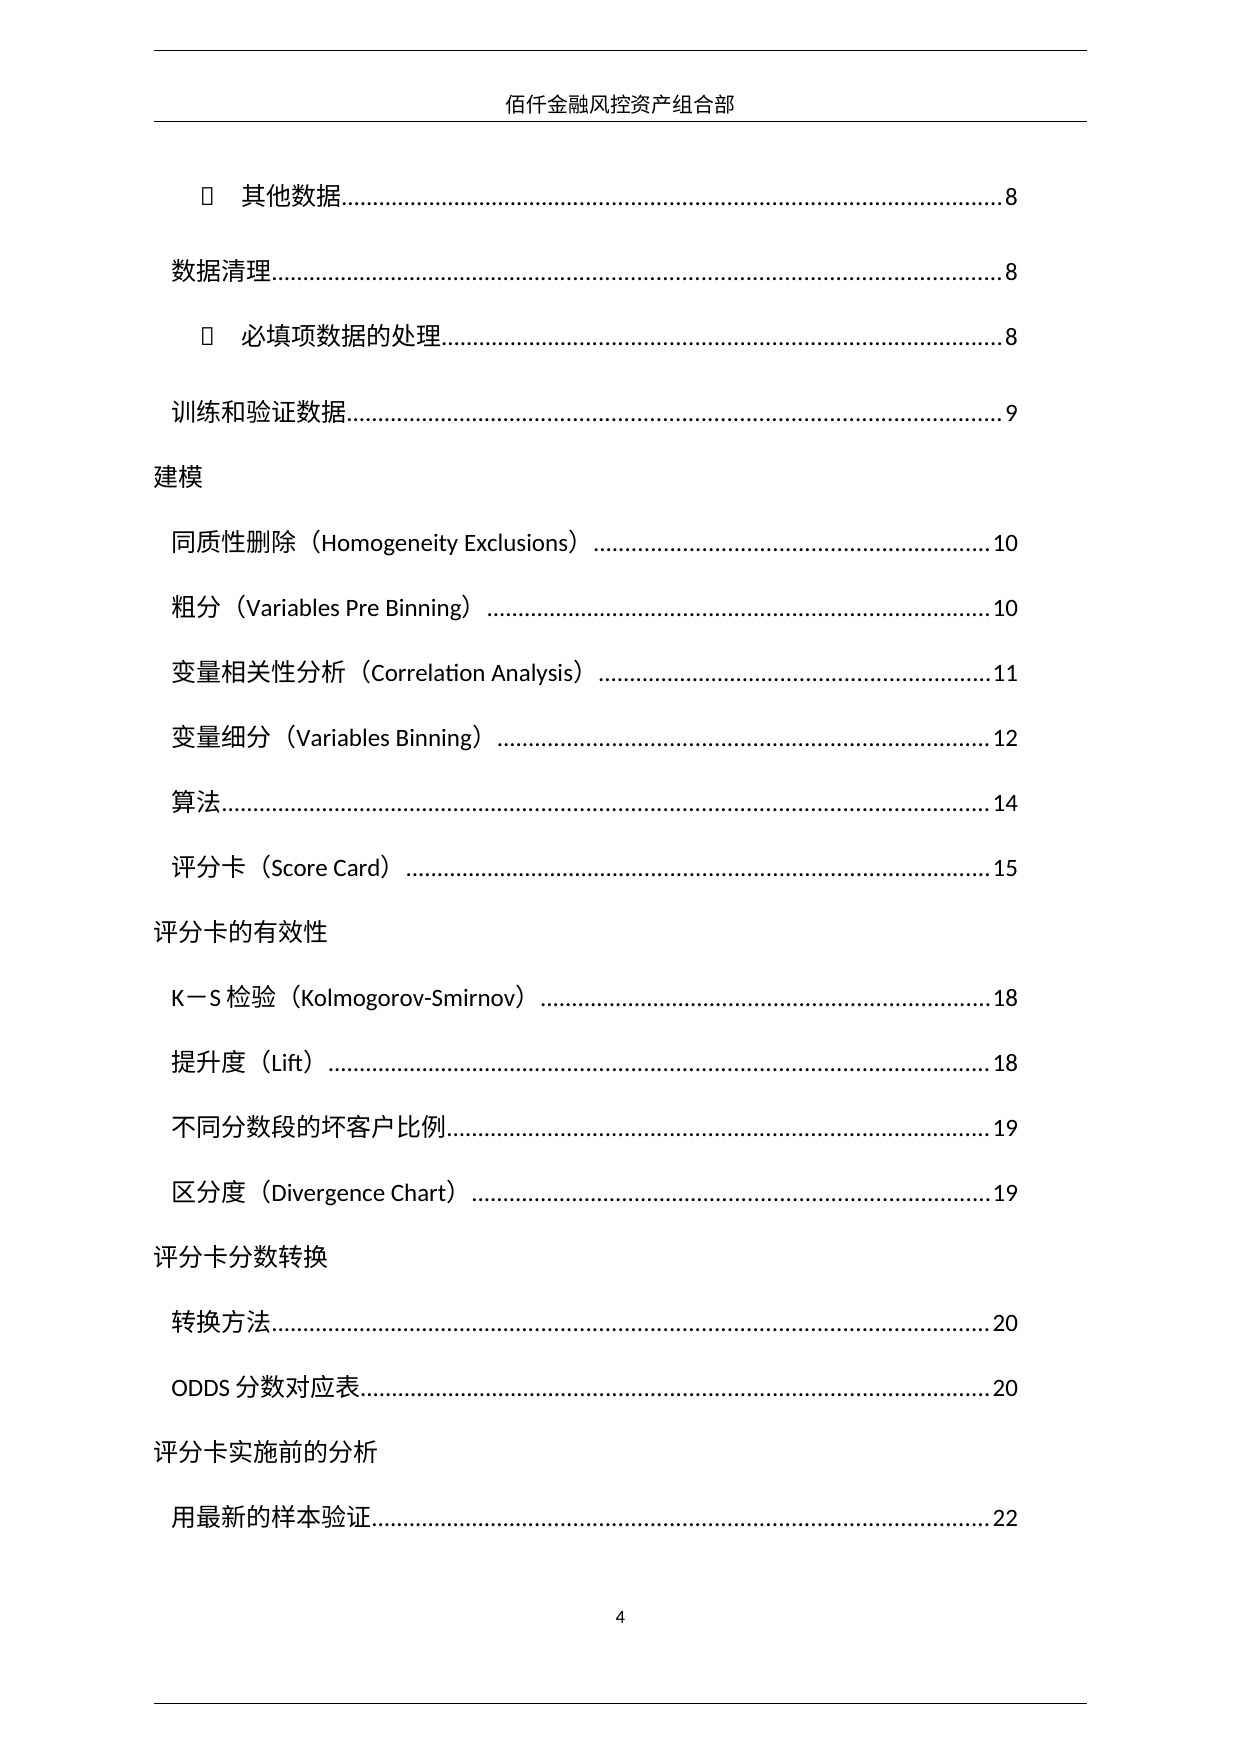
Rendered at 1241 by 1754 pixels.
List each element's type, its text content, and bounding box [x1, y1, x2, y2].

text 算法 14 [171, 768, 1087, 833]
text  必填项数据的处理 8 [199, 302, 1087, 367]
text 训练和验证数据 9 [171, 378, 1087, 443]
text 评分卡分数转换 [153, 1223, 1087, 1288]
text ODDS分数对应表 20 [171, 1353, 1087, 1418]
text 变量细分（Variables Binning） 12 [171, 703, 1087, 768]
text 不同分数段的坏客户比例 19 [171, 1093, 1087, 1158]
text  其他数据 8 [199, 162, 1087, 227]
text 评分卡的有效性 [153, 898, 1087, 963]
text 同质性删除（Homogeneity Exclusions） 10 [171, 508, 1087, 573]
text 用最新的样本验证 22 [171, 1483, 1087, 1548]
text 建模 [153, 443, 1087, 508]
text 转换方法 20 [171, 1288, 1087, 1353]
text 变量相关性分析（Correlation Analysis） 11 [171, 638, 1087, 703]
text 粗分（Variables Pre Binning） 10 [171, 573, 1087, 638]
text 数据清理 8 [171, 237, 1087, 302]
text K－S检验（Kolmogorov-Smirnov） 18 [171, 963, 1087, 1028]
text 区分度（Divergence Chart） 19 [171, 1158, 1087, 1223]
text 提升度（Lift） 18 [171, 1028, 1087, 1093]
text 评分卡（Score Card） 15 [171, 833, 1087, 898]
text 评分卡实施前的分析 [153, 1418, 1087, 1483]
